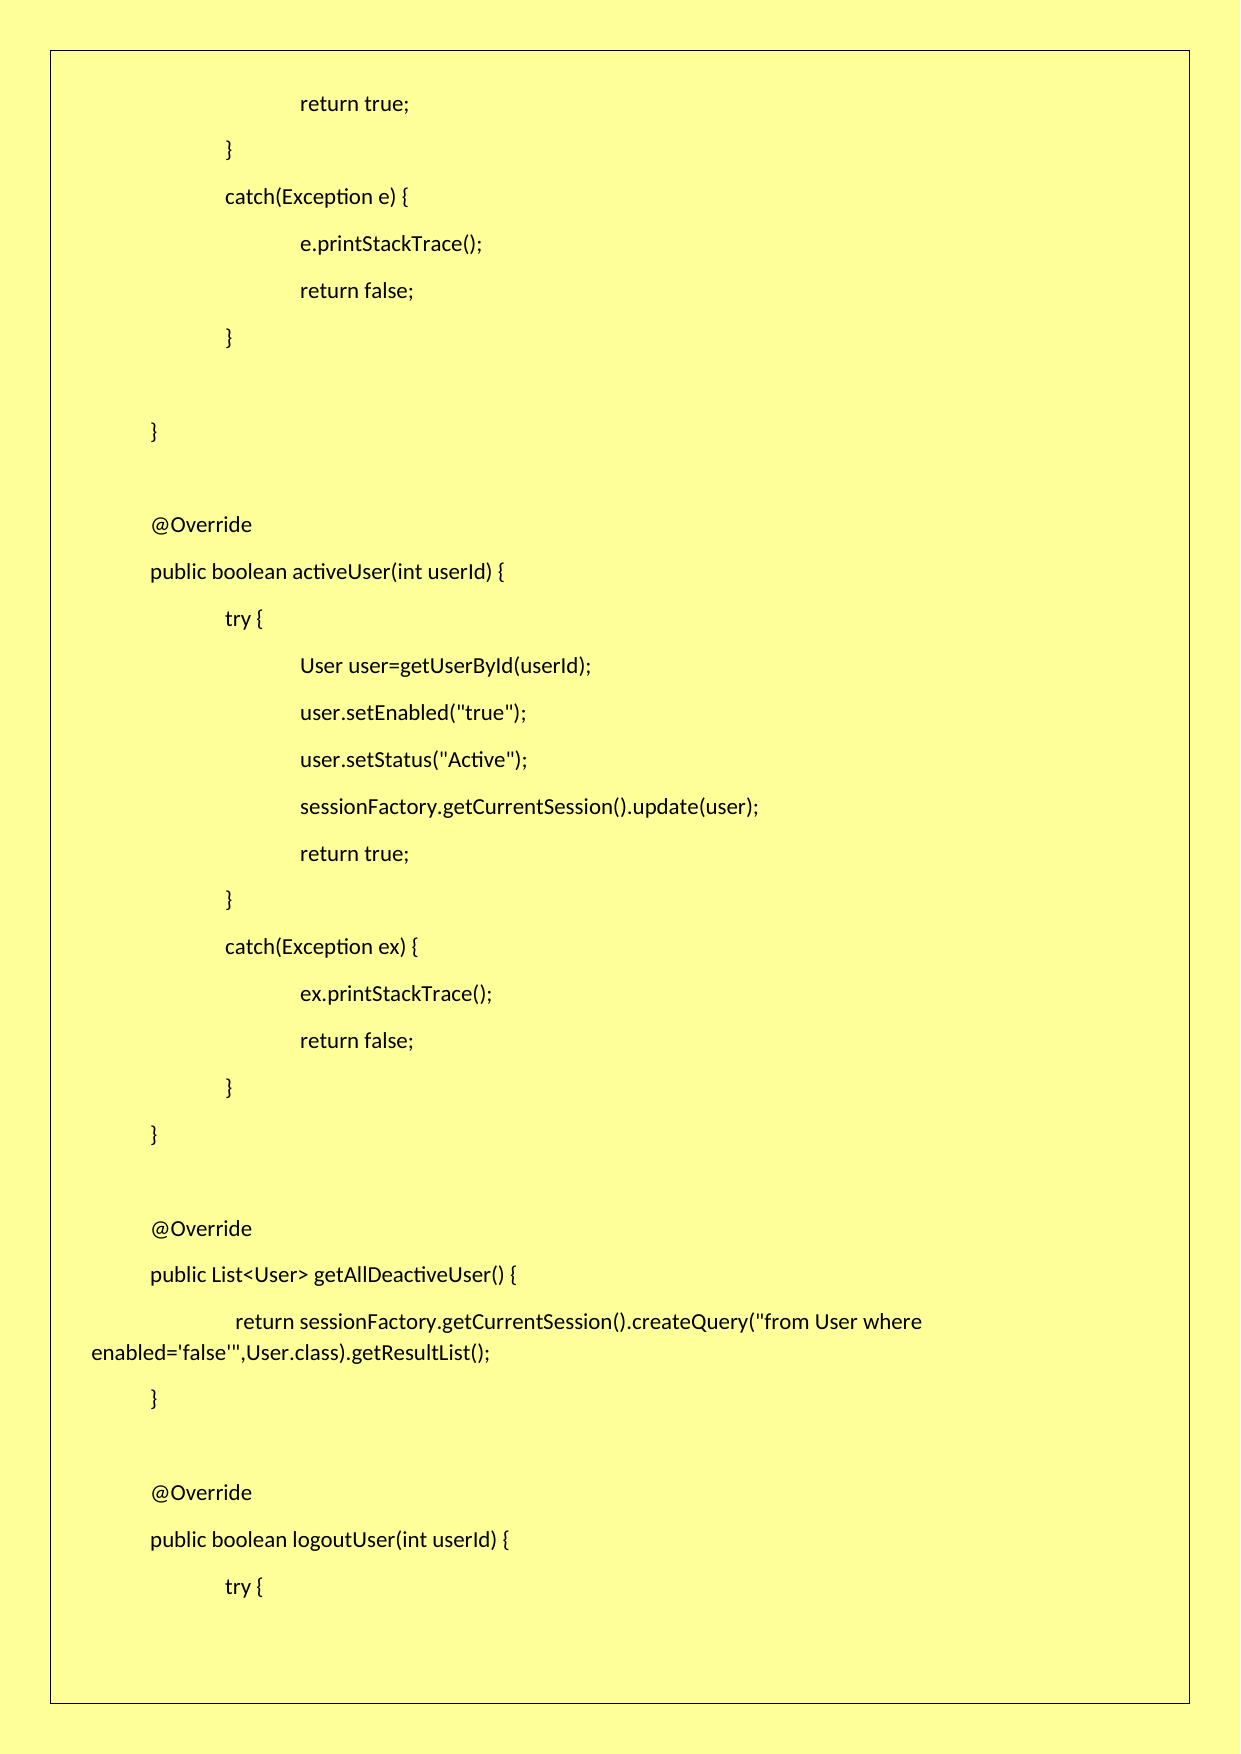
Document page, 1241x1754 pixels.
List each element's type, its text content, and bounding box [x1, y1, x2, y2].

text User user=getUserById(userId); [91, 651, 1154, 679]
text return true; [91, 839, 1154, 867]
text user.setStatus("Active"); [91, 745, 1154, 773]
text catch(Exception e) { [91, 182, 1154, 210]
text catch(Exception ex) { [91, 932, 1154, 960]
text return false; [91, 276, 1154, 304]
text return sessionFactory.getCurrentSession().createQuery("from User where enabled='false'",User.class).getResultList(); [91, 1307, 1154, 1366]
text } [91, 1073, 1154, 1101]
text return true; [91, 89, 1154, 117]
text ex.printStackTrace(); [91, 979, 1154, 1007]
text return false; [91, 1026, 1154, 1054]
text public boolean activeUser(int userId) { [91, 557, 1154, 585]
text sessionFactory.getCurrentSession().update(user); [91, 792, 1154, 820]
text } [91, 136, 1154, 163]
text } [91, 323, 1154, 351]
text user.setEnabled("true"); [91, 698, 1154, 726]
text public List<User> getAllDeactiveUser() { [91, 1261, 1154, 1288]
text } [91, 417, 1154, 445]
text @Override [91, 1478, 1154, 1506]
text } [91, 886, 1154, 913]
text } [91, 1120, 1154, 1148]
text try { [91, 1572, 1154, 1600]
text public boolean logoutUser(int userId) { [91, 1525, 1154, 1553]
text @Override [91, 1214, 1154, 1242]
text } [91, 1384, 1154, 1412]
text e.printStackTrace(); [91, 229, 1154, 257]
text try { [91, 604, 1154, 632]
text @Override [91, 511, 1154, 538]
